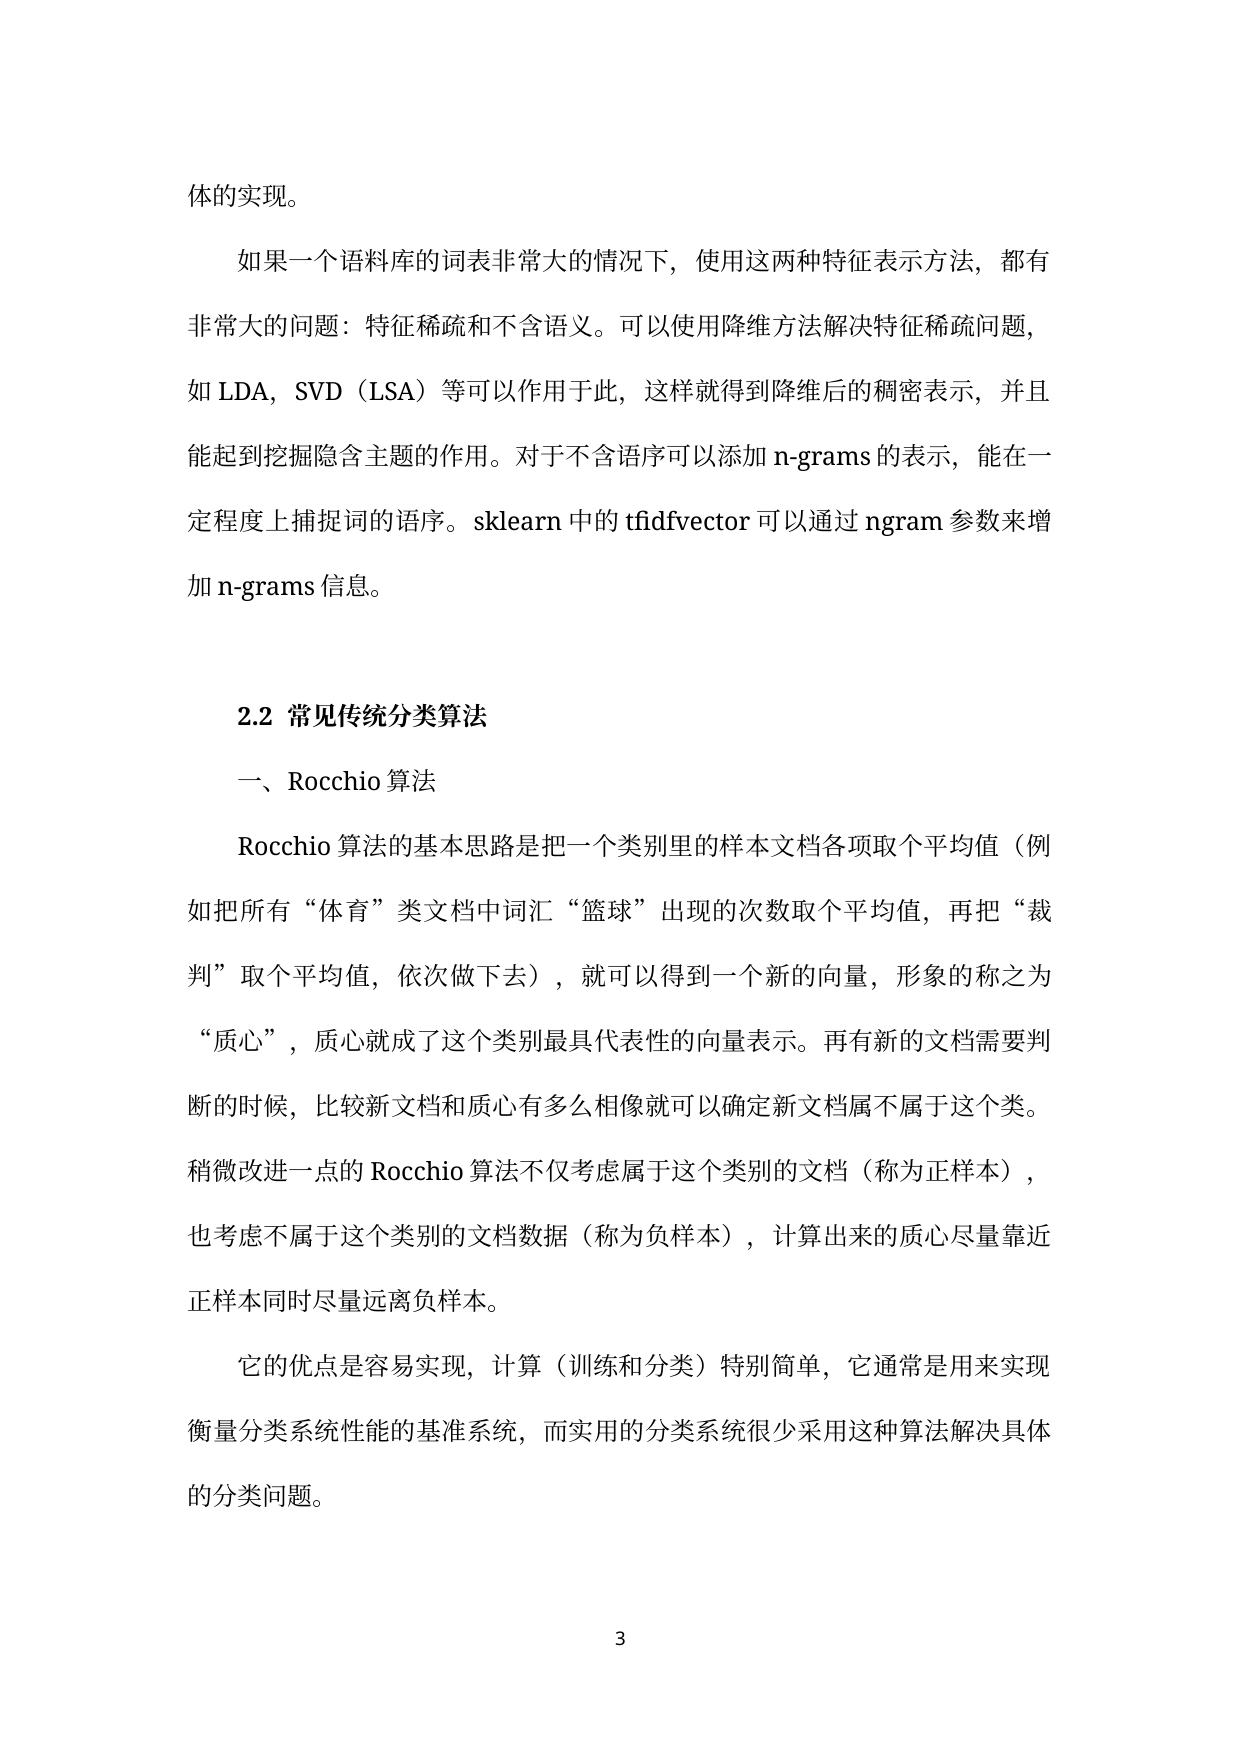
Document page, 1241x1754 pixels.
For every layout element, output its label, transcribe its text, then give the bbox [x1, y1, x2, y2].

list 常见传统分类算法 [237, 682, 1053, 747]
text 一、Rocchio算法 [187, 747, 1053, 812]
text 如果一个语料库的词表非常大的情况下，使用这两种特征表示方法，都有非常大的问题：特征稀疏和不含语义。可以使用降维方法解决特征稀疏问题，如LDA，SVD（LSA）等可以作用于此，这样就得到降维后的稠密表示，并且能起到挖掘隐含主题的作用。对于不含语序可以添加n-grams的表示，能在一定程度上捕捉词的语序。sklearn中的tfidfvector可以通过ngram参数来增加n-grams信息。 [187, 227, 1053, 617]
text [187, 162, 1053, 227]
text 它的优点是容易实现，计算（训练和分类）特别简单，它通常是用来实现衡量分类系统性能的基准系统，而实用的分类系统很少采用这种算法解决具体的分类问题。 [187, 1332, 1053, 1527]
text Rocchio算法的基本思路是把一个类别里的样本文档各项取个平均值（例如把所有“体育”类文档中词汇“篮球”出现的次数取个平均值，再把“裁判”取个平均值，依次做下去），就可以得到一个新的向量，形象的称之为“质心”，质心就成了这个类别最具代表性的向量表示。再有新的文档需要判断的时候，比较新文档和质心有多么相像就可以确定新文档属不属于这个类。稍微改进一点的Rocchio算法不仅考虑属于这个类别的文档（称为正样本），也考虑不属于这个类别的文档数据（称为负样本），计算出来的质心尽量靠近正样本同时尽量远离负样本。 [187, 812, 1053, 1332]
